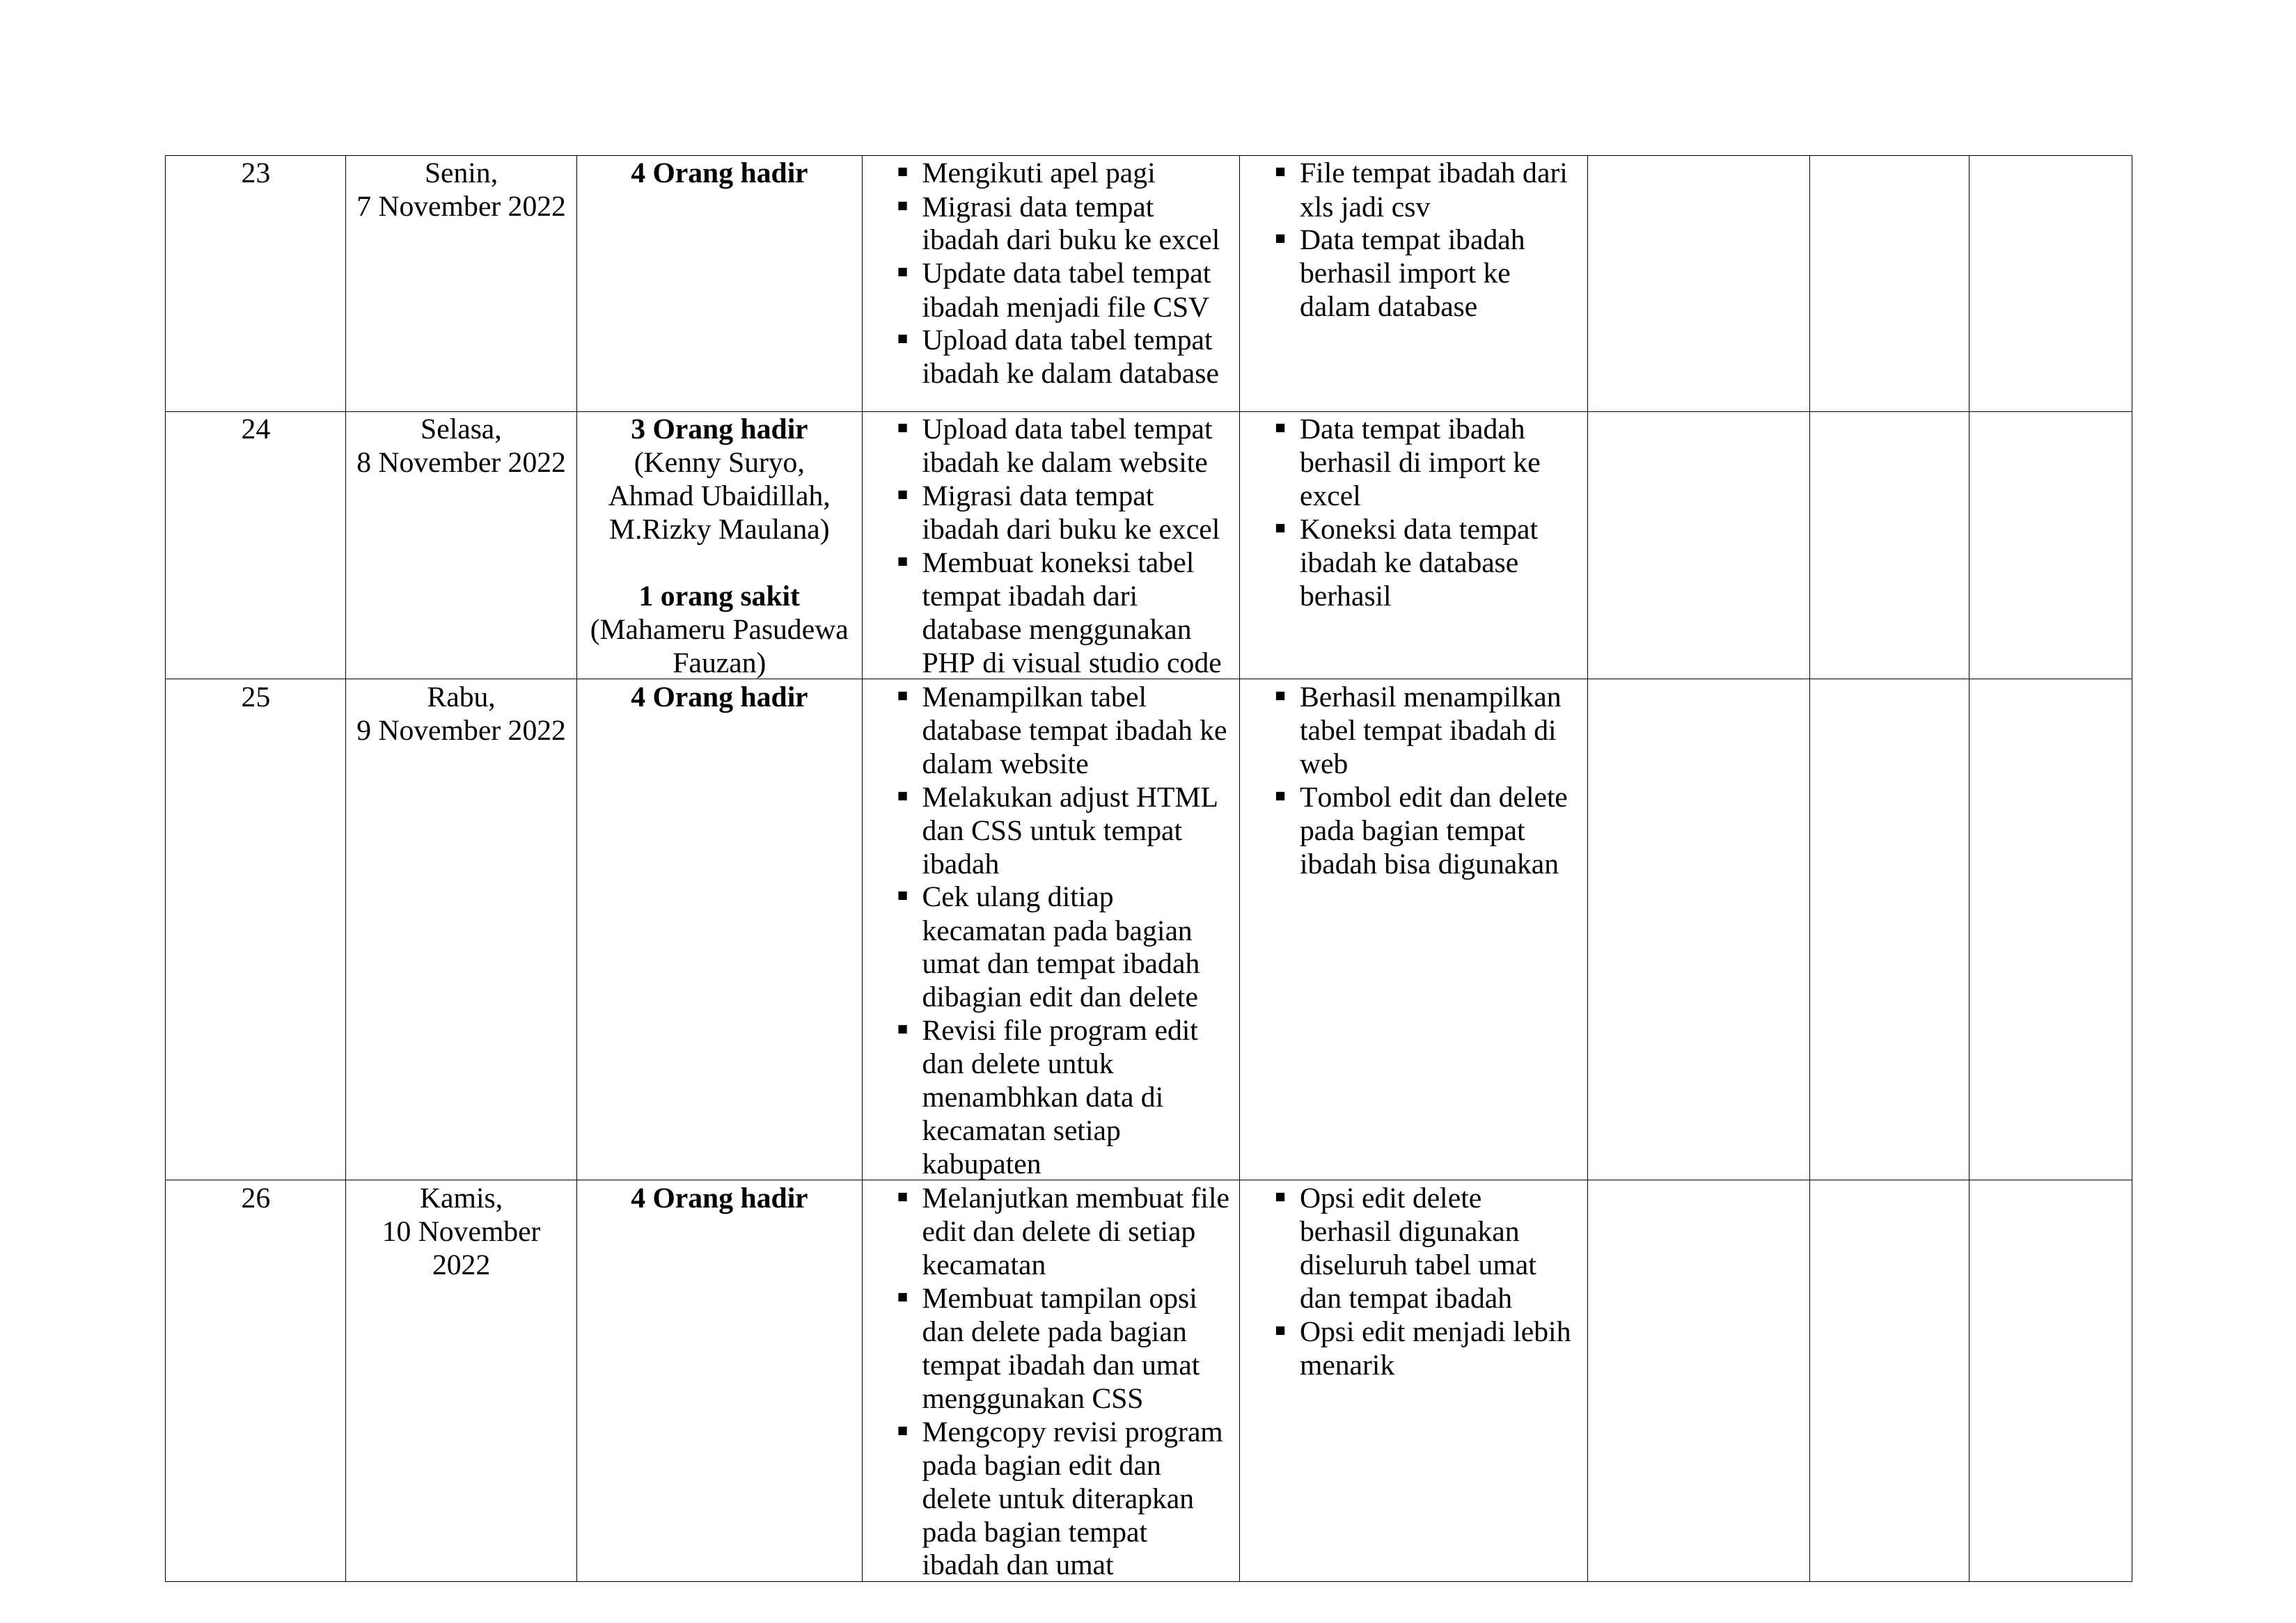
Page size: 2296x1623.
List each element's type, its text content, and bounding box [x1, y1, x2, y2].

table_cell [1810, 1180, 1969, 1581]
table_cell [346, 1180, 576, 1581]
table_cell 23 [166, 156, 345, 411]
table_cell Menampilkan tabel database tempat ibadah ke dalam website Melakukan adjust HTML dan CSS untuk tempat ibadah Cek ulang ditiap kecamatan pada bagian umat dan tempat ibadah dibagian edit dan delete Revisi file program edit dan delete untuk menambhkan data di kecamatan setiap kabupaten [863, 679, 1239, 1180]
table_cell 26 [166, 1180, 345, 1581]
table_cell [863, 1180, 1239, 1581]
table_cell Berhasil menampilkan tabel tempat ibadah di web Tombol edit dan delete pada bagian tempat ibadah bisa digunakan [1240, 679, 1587, 1180]
table_cell Selasa, 8 November 2022 [346, 412, 576, 679]
table_cell Mengikuti apel pagi Migrasi data tempat ibadah dari buku ke excel Update data tabel tempat ibadah menjadi file CSV Upload data tabel tempat ibadah ke dalam database [863, 156, 1239, 411]
table_cell [1588, 156, 1809, 411]
table_cell Senin, 7 November 2022 [346, 156, 576, 411]
table_cell [1588, 1180, 1809, 1581]
table_cell [1969, 156, 2132, 411]
table_cell 4 Orang hadir [577, 679, 862, 1180]
table_cell [1588, 679, 1809, 1180]
table_cell Rabu, 9 November 2022 [346, 679, 576, 1180]
table_cell [1969, 679, 2132, 1180]
table_cell File tempat ibadah dari xls jadi csv Data tempat ibadah berhasil import ke dalam database [1240, 156, 1587, 411]
table_cell 4 Orang hadir [577, 1180, 862, 1581]
table_cell [1969, 412, 2132, 679]
table_cell [1969, 1180, 2132, 1581]
table_cell Data tempat ibadah berhasil di import ke excel Koneksi data tempat ibadah ke database berhasil [1240, 412, 1587, 679]
table_cell [1810, 679, 1969, 1180]
table_cell 24 [166, 412, 345, 679]
table_cell [1810, 412, 1969, 679]
table_cell 25 [166, 679, 345, 1180]
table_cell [1240, 1180, 1587, 1581]
table_cell 3 Orang hadir (Kenny Suryo, Ahmad Ubaidillah, M.Rizky Maulana) 1 orang sakit (Mahameru Pasudewa Fauzan) [577, 412, 862, 679]
table_cell [1810, 156, 1969, 411]
table_cell Upload data tabel tempat ibadah ke dalam website Migrasi data tempat ibadah dari buku ke excel Membuat koneksi tabel tempat ibadah dari database menggunakan PHP di visual studio code [863, 412, 1239, 679]
table_cell [1588, 412, 1809, 679]
table_cell 4 Orang hadir [577, 156, 862, 411]
